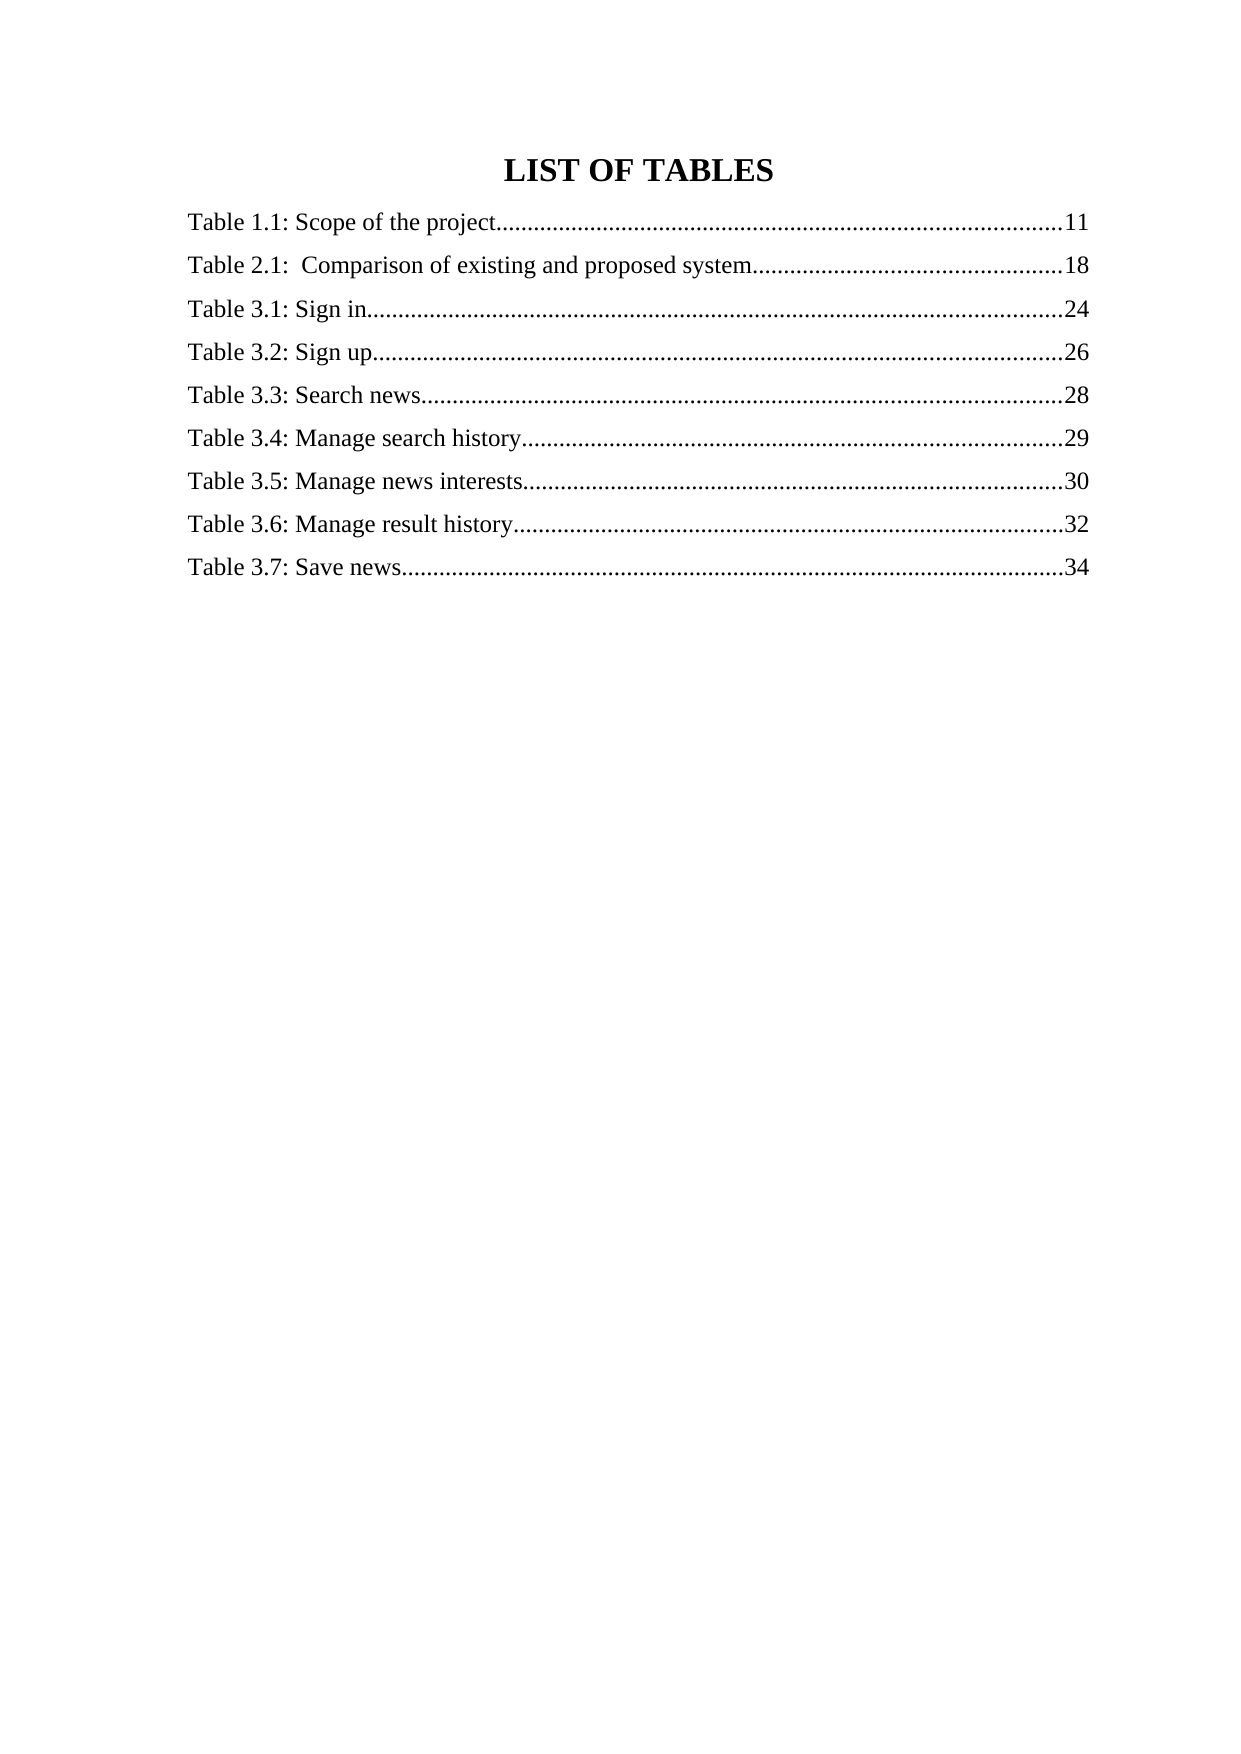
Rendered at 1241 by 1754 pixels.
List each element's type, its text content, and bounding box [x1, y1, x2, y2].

text LIST OF TABLES [187, 150, 1090, 188]
text Table 2.1: Comparison of existing and proposed system 18 [187, 251, 1090, 279]
text Table 1.1: Scope of the project 11 [187, 207, 1090, 236]
text Table 3.3: Search news 28 [187, 380, 1090, 409]
text Table 3.6: Manage result history 32 [187, 509, 1090, 538]
text Table 3.5: Manage news interests 30 [187, 466, 1090, 495]
text Table 3.2: Sign up 26 [187, 337, 1090, 366]
text Table 3.7: Save news 34 [187, 552, 1090, 581]
text Table 3.4: Manage search history 29 [187, 423, 1090, 452]
text Table 3.1: Sign in 24 [187, 294, 1090, 322]
